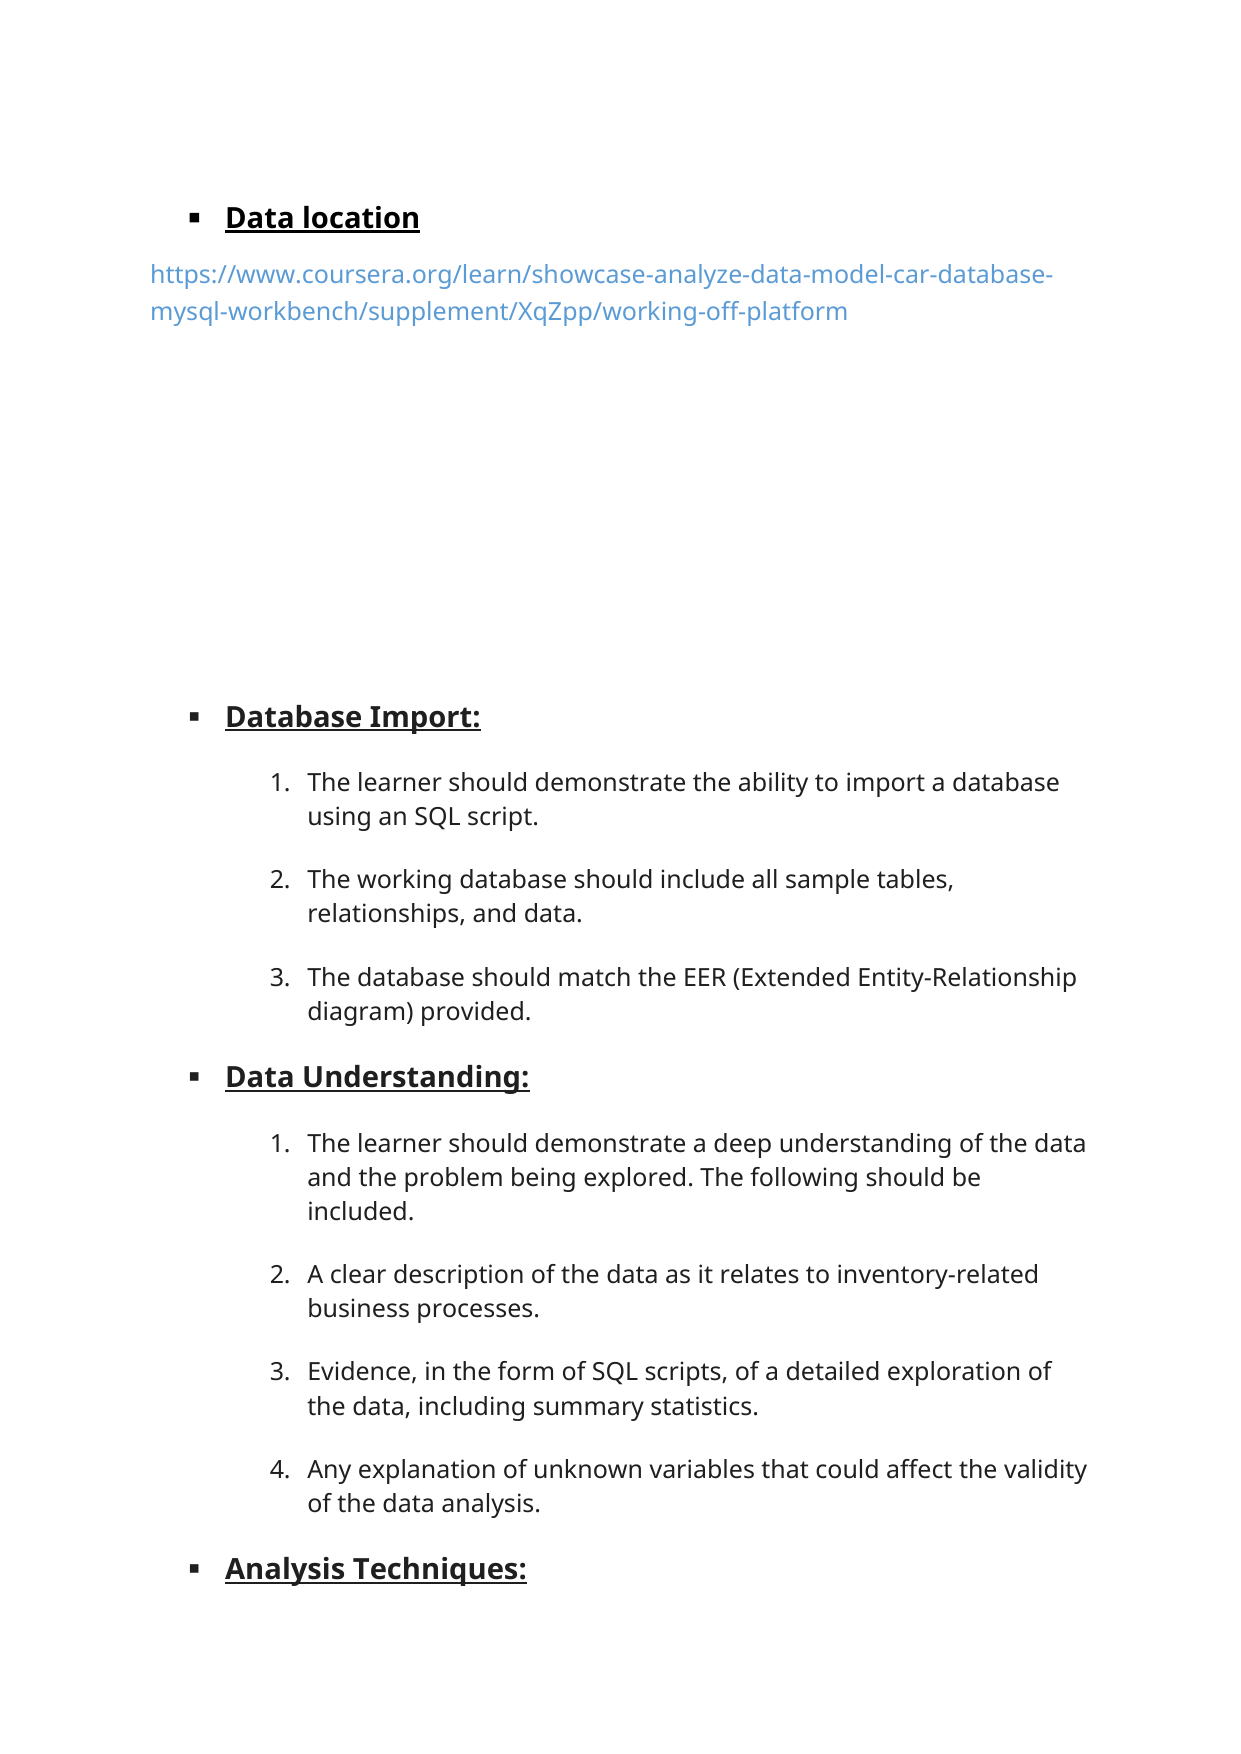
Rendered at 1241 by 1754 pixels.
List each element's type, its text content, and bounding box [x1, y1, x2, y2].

list Database Import: [187, 696, 1090, 736]
list A clear description of the data as it relates to inventory-related business processes. [269, 1257, 1090, 1325]
list Evidence, in the form of SQL scripts, of a detailed exploration of the data, including summary statistics. [269, 1354, 1090, 1422]
list The learner should demonstrate the ability to import a database using an SQL script. [269, 765, 1090, 833]
list Data Understanding: [187, 1057, 1090, 1096]
list Data location [187, 197, 1090, 237]
list The working database should include all sample tables, relationships, and data. [269, 862, 1090, 930]
list The learner should demonstrate a deep understanding of the data and the problem being explored. The following should be included. [269, 1125, 1090, 1228]
text https://www.coursera.org/learn/showcase-analyze-data-model-car-database-mysql-workbench/supplement/XqZpp/working-off-platform [150, 256, 1090, 327]
list Any explanation of unknown variables that could affect the validity of the data analysis. [269, 1451, 1090, 1519]
list The database should match the EER (Extended Entity-Relationship diagram) provided. [269, 959, 1090, 1027]
list Analysis Techniques: [187, 1549, 1090, 1588]
